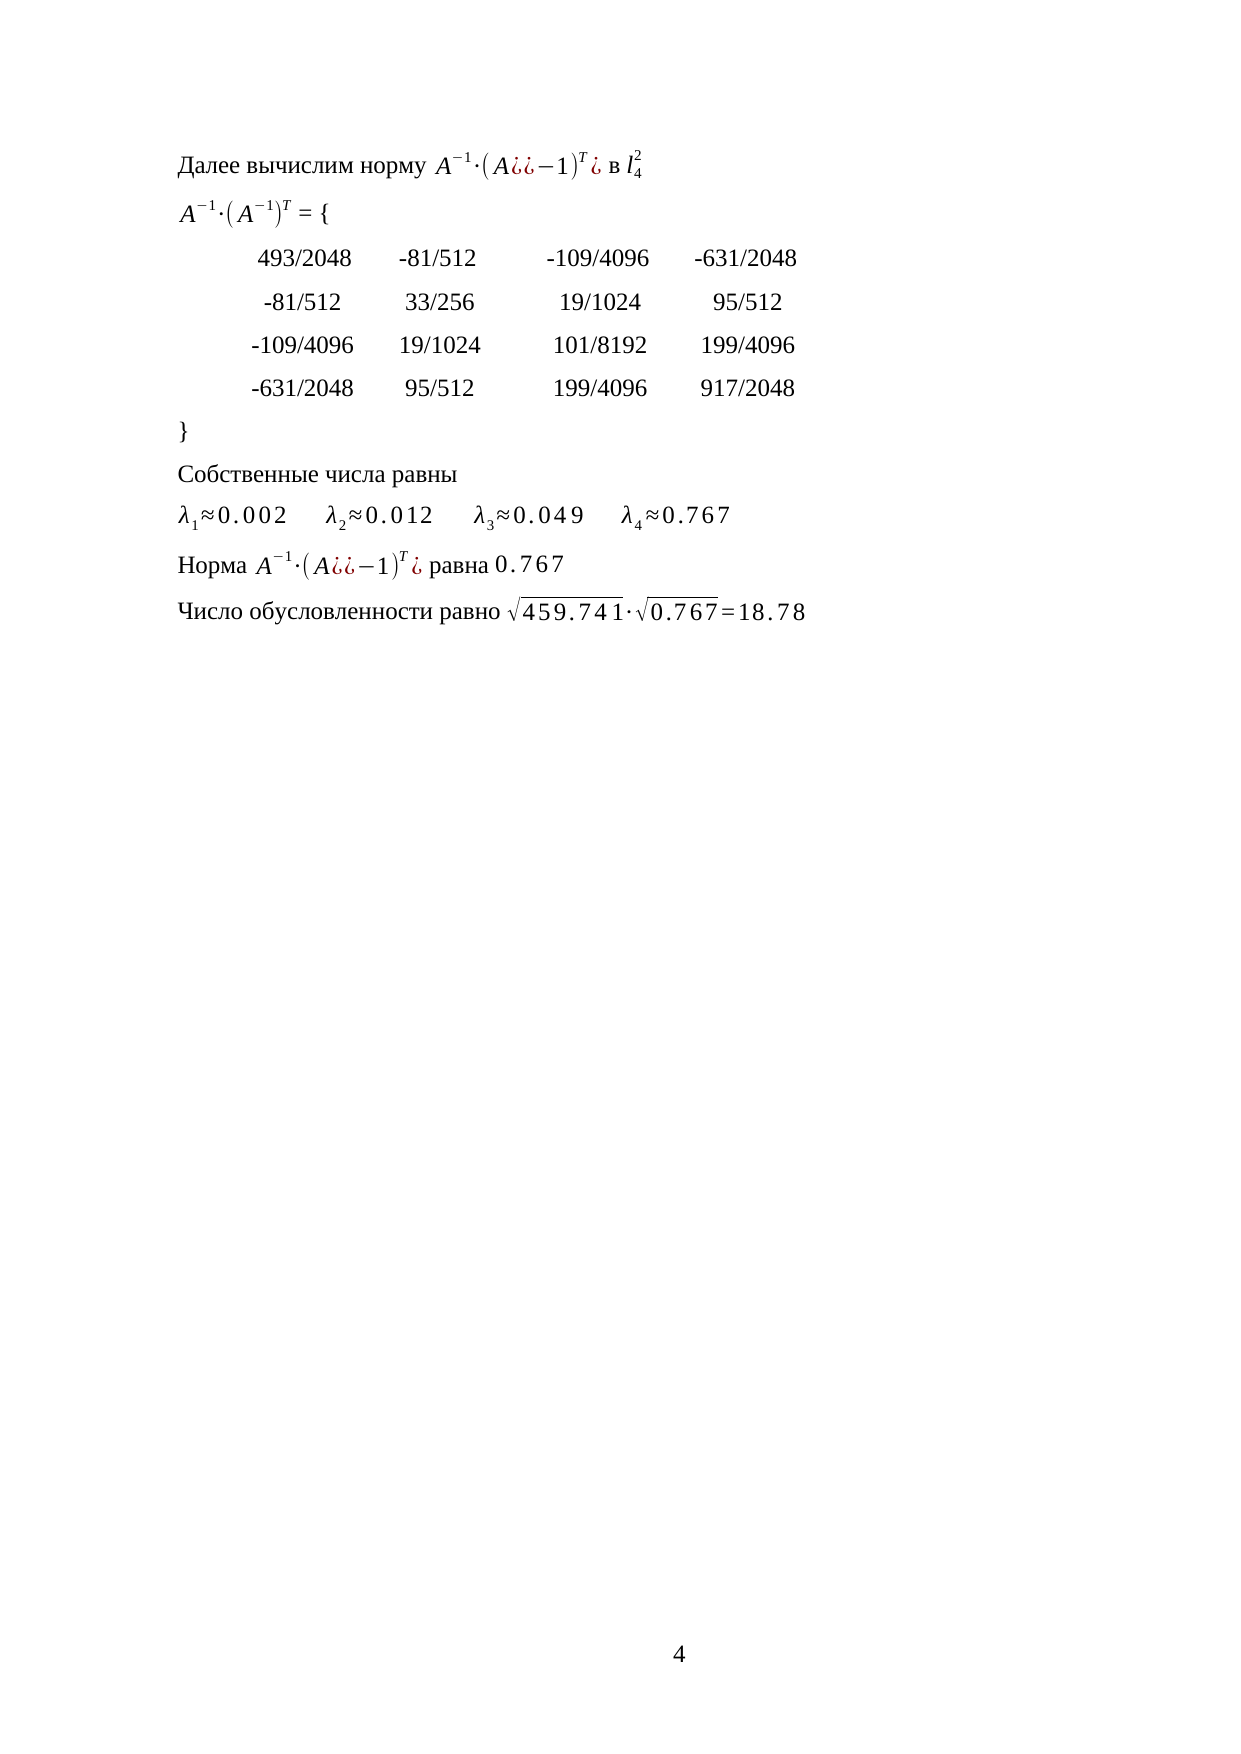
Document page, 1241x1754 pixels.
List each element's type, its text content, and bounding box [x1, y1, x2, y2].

text } [177, 416, 1181, 445]
text -109/4096 19/1024 101/8192 199/4096 [177, 330, 1181, 358]
text -81/512 33/256 19/1024 95/512 [177, 287, 1181, 315]
text 493/2048 -81/512 -109/4096 -631/2048 [177, 243, 1181, 272]
text Число обусловленности равно [177, 595, 1181, 625]
text Собственные числа равны [177, 459, 1181, 488]
text = { [177, 196, 1181, 229]
text -631/2048 95/512 199/4096 917/2048 [177, 373, 1181, 402]
text Далее вычислим норму в [177, 147, 1181, 182]
text Норма равна [177, 548, 1181, 581]
